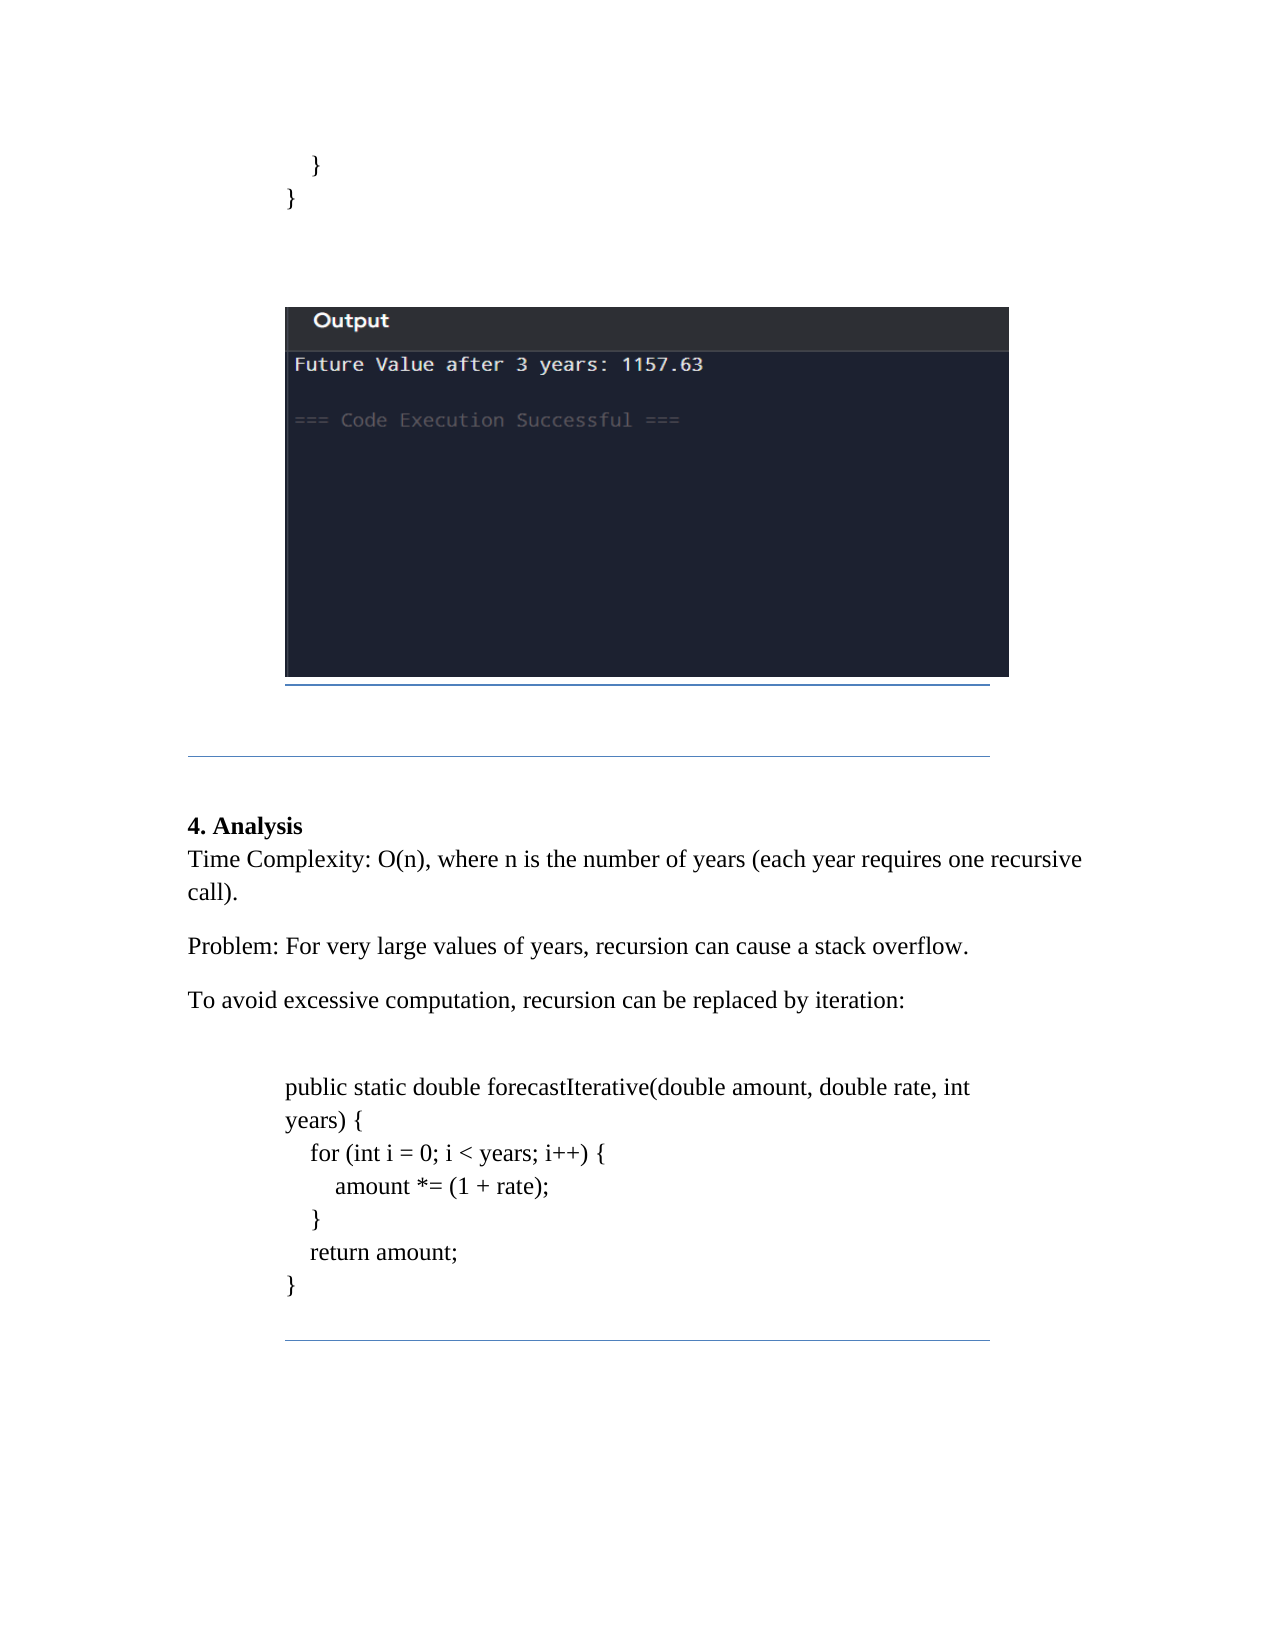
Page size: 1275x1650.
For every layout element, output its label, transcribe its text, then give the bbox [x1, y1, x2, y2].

picture [285, 307, 1009, 677]
text Problem: For very large values of years, recursion can cause a stack overflow. [187, 931, 1087, 960]
text public static double forecastIterative(double amount, double rate, int years) { for (int i = 0; i < years; i++) { amount *= (1 + rate); } return amount; } [285, 1039, 990, 1340]
text To avoid excessive computation, recursion can be replaced by iteration: [187, 985, 1087, 1014]
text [285, 150, 990, 212]
subtitle 4. Analysis [187, 811, 1087, 840]
text Time Complexity: O(n), where n is the number of years (each year requires one recursive call). [187, 844, 1087, 906]
